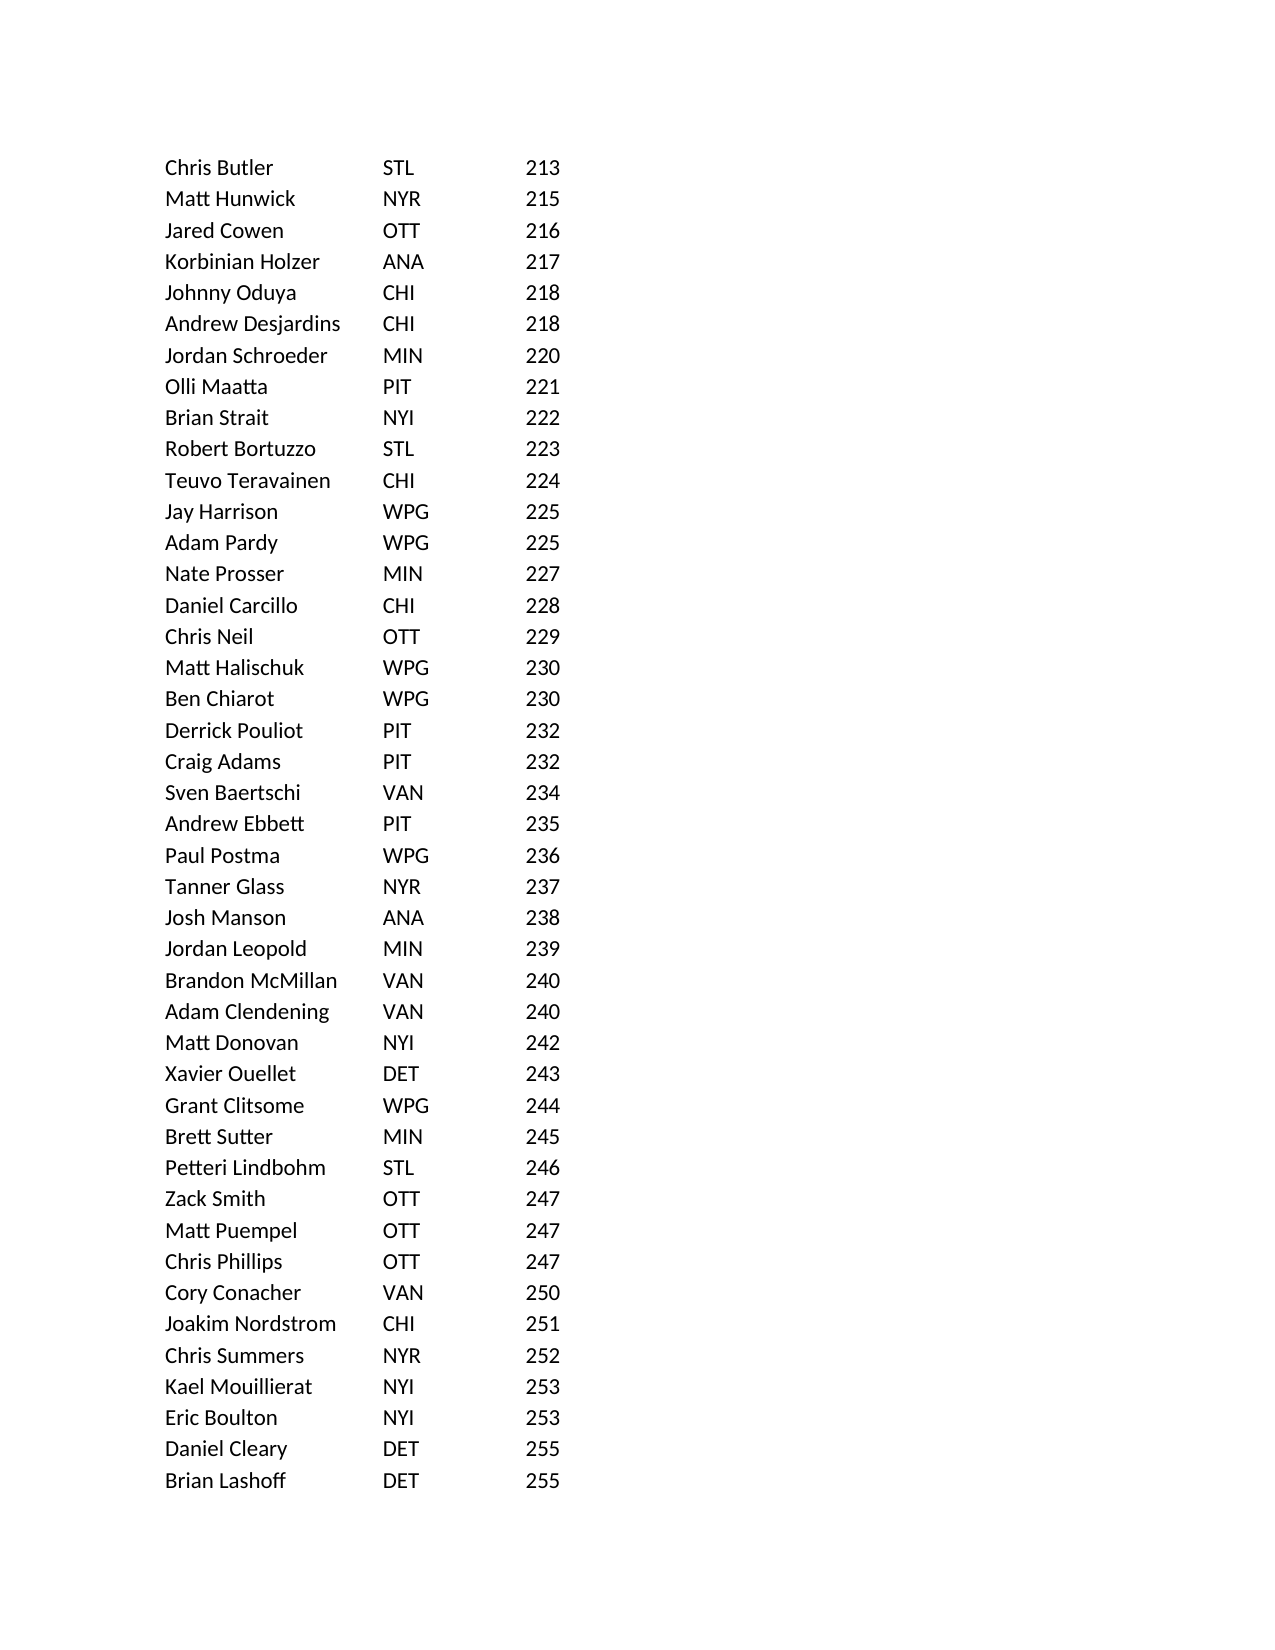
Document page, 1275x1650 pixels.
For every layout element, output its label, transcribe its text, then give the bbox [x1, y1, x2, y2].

table_cell PIT [371, 744, 471, 775]
table_cell CHI [371, 1306, 471, 1337]
table_cell 222 [471, 400, 571, 431]
table_cell 229 [471, 619, 571, 650]
table_cell WPG [371, 525, 471, 556]
table_cell 230 [471, 650, 571, 681]
table_cell 236 [471, 838, 571, 869]
table_cell Chris Summers [149, 1338, 371, 1369]
table_cell Chris Butler [149, 150, 371, 181]
table_cell Zack Smith [149, 1181, 371, 1212]
table_cell 217 [471, 244, 571, 275]
table_cell Jared Cowen [149, 213, 371, 244]
table_cell Robert Bortuzzo [149, 431, 371, 462]
table_cell VAN [371, 1275, 471, 1306]
table_cell 216 [471, 213, 571, 244]
table_cell CHI [371, 463, 471, 494]
table_cell Sven Baertschi [149, 775, 371, 806]
table_cell Ben Chiarot [149, 681, 371, 712]
table_cell Craig Adams [149, 744, 371, 775]
table_cell 243 [471, 1056, 571, 1087]
table_cell Chris Phillips [149, 1244, 371, 1275]
table_cell CHI [371, 588, 471, 619]
table_cell Kael Mouillierat [149, 1369, 371, 1400]
table_cell STL [371, 431, 471, 462]
table_cell 223 [471, 431, 571, 462]
table_cell NYR [371, 1338, 471, 1369]
table_cell DET [371, 1431, 471, 1462]
table_cell 215 [471, 181, 571, 212]
table_cell Andrew Ebbett [149, 806, 371, 837]
table_cell MIN [371, 338, 471, 369]
table_cell MIN [371, 556, 471, 587]
table_cell CHI [371, 306, 471, 337]
table_cell Jay Harrison [149, 494, 371, 525]
table_cell Matt Hunwick [149, 181, 371, 212]
table_cell 250 [471, 1275, 571, 1306]
table_cell MIN [371, 1119, 471, 1150]
table_cell 247 [471, 1213, 571, 1244]
table_cell OTT [371, 1181, 471, 1212]
table_cell 238 [471, 900, 571, 931]
table_cell Petteri Lindbohm [149, 1150, 371, 1181]
table_cell 213 [471, 150, 571, 181]
table_cell 218 [471, 306, 571, 337]
table_cell 235 [471, 806, 571, 837]
table_cell Brian Strait [149, 400, 371, 431]
table_cell Brian Lashoff [149, 1463, 371, 1494]
table_cell DET [371, 1463, 471, 1494]
table_cell 218 [471, 275, 571, 306]
table_cell MIN [371, 931, 471, 962]
table_cell OTT [371, 619, 471, 650]
table_cell 245 [471, 1119, 571, 1150]
table_cell NYI [371, 400, 471, 431]
table_cell STL [371, 1150, 471, 1181]
table_cell WPG [371, 1088, 471, 1119]
table_cell WPG [371, 681, 471, 712]
table_cell PIT [371, 713, 471, 744]
table_cell PIT [371, 369, 471, 400]
table_cell 224 [471, 463, 571, 494]
table_cell Paul Postma [149, 838, 371, 869]
table_cell 252 [471, 1338, 571, 1369]
table_cell NYI [371, 1369, 471, 1400]
table_cell Adam Clendening [149, 994, 371, 1025]
table_cell 220 [471, 338, 571, 369]
table_cell Tanner Glass [149, 869, 371, 900]
table_cell 239 [471, 931, 571, 962]
table_cell ANA [371, 244, 471, 275]
table_cell Teuvo Teravainen [149, 463, 371, 494]
table_cell OTT [371, 1244, 471, 1275]
table_cell Brandon McMillan [149, 963, 371, 994]
table_cell ANA [371, 900, 471, 931]
table_cell PIT [371, 806, 471, 837]
table_cell 225 [471, 494, 571, 525]
table_cell 247 [471, 1181, 571, 1212]
table_cell Jordan Leopold [149, 931, 371, 962]
table_cell OTT [371, 213, 471, 244]
table_cell 232 [471, 713, 571, 744]
table_cell Johnny Oduya [149, 275, 371, 306]
table_cell Josh Manson [149, 900, 371, 931]
table_cell Brett Sutter [149, 1119, 371, 1150]
table_cell 225 [471, 525, 571, 556]
table_cell 244 [471, 1088, 571, 1119]
table_cell Joakim Nordstrom [149, 1306, 371, 1337]
table_cell VAN [371, 775, 471, 806]
table_cell NYI [371, 1400, 471, 1431]
table_cell Matt Halischuk [149, 650, 371, 681]
table_cell Derrick Pouliot [149, 713, 371, 744]
table_cell NYR [371, 181, 471, 212]
table_cell DET [371, 1056, 471, 1087]
table_cell WPG [371, 838, 471, 869]
table_cell Daniel Carcillo [149, 588, 371, 619]
table_cell NYI [371, 1025, 471, 1056]
table_cell Jordan Schroeder [149, 338, 371, 369]
table_cell Grant Clitsome [149, 1088, 371, 1119]
table_cell 237 [471, 869, 571, 900]
table_cell VAN [371, 963, 471, 994]
table_cell Adam Pardy [149, 525, 371, 556]
table_cell 234 [471, 775, 571, 806]
table_cell 253 [471, 1400, 571, 1431]
table_cell 255 [471, 1431, 571, 1462]
table_cell 232 [471, 744, 571, 775]
table_cell Matt Puempel [149, 1213, 371, 1244]
table_cell Cory Conacher [149, 1275, 371, 1306]
table_cell Chris Neil [149, 619, 371, 650]
table_cell Nate Prosser [149, 556, 371, 587]
table_cell 246 [471, 1150, 571, 1181]
table_cell Daniel Cleary [149, 1431, 371, 1462]
table_cell 242 [471, 1025, 571, 1056]
table_cell OTT [371, 1213, 471, 1244]
table_cell Korbinian Holzer [149, 244, 371, 275]
table_cell 240 [471, 963, 571, 994]
table_cell STL [371, 150, 471, 181]
table_cell 227 [471, 556, 571, 587]
table_cell 230 [471, 681, 571, 712]
table_cell Olli Maatta [149, 369, 371, 400]
table_cell WPG [371, 650, 471, 681]
table_cell 251 [471, 1306, 571, 1337]
table_cell 228 [471, 588, 571, 619]
table_cell 240 [471, 994, 571, 1025]
table_cell VAN [371, 994, 471, 1025]
table_cell WPG [371, 494, 471, 525]
table_cell NYR [371, 869, 471, 900]
table_cell CHI [371, 275, 471, 306]
table_cell 253 [471, 1369, 571, 1400]
table_cell 255 [471, 1463, 571, 1494]
table_cell Andrew Desjardins [149, 306, 371, 337]
table_cell Xavier Ouellet [149, 1056, 371, 1087]
table_cell 247 [471, 1244, 571, 1275]
table_cell Matt Donovan [149, 1025, 371, 1056]
table_cell 221 [471, 369, 571, 400]
table_cell Eric Boulton [149, 1400, 371, 1431]
